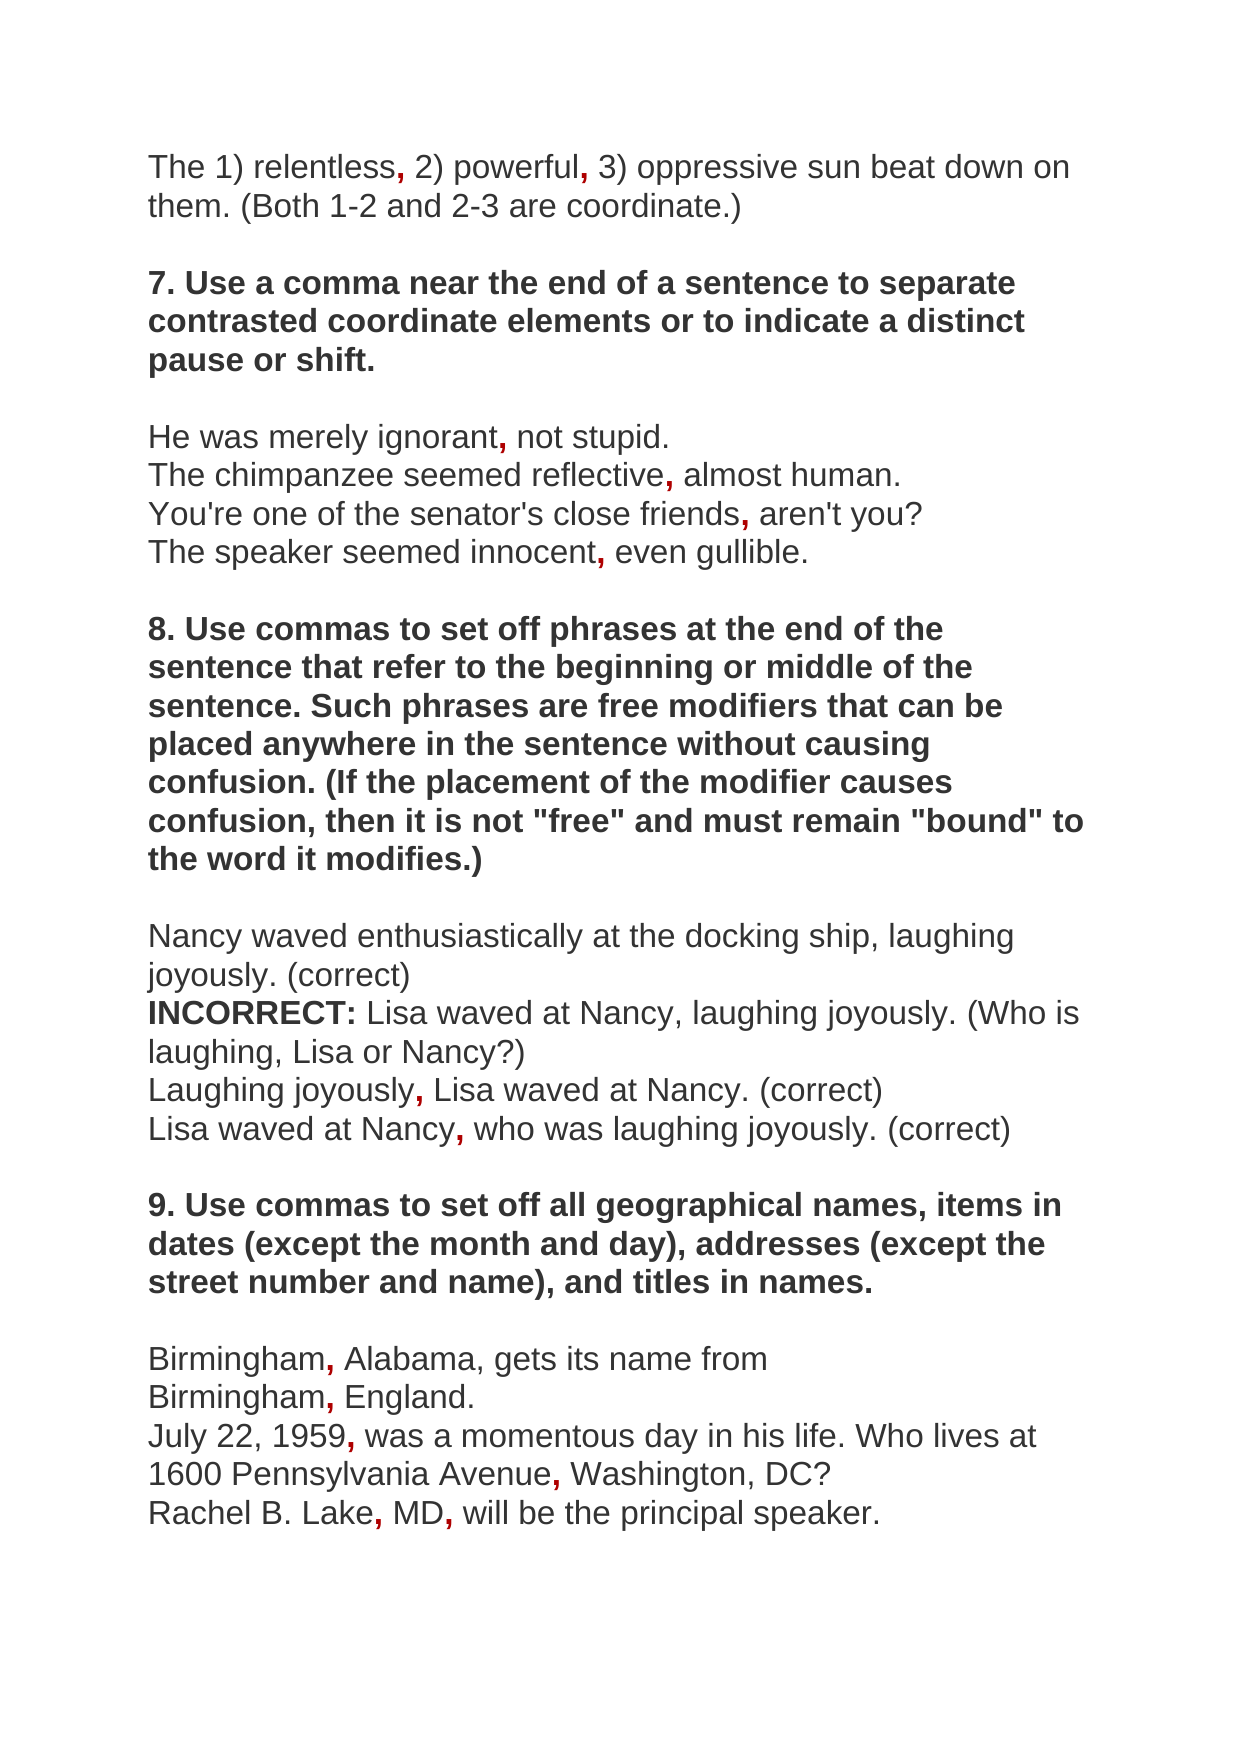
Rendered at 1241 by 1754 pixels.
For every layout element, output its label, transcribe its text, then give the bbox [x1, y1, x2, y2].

text Laughing joyously, Lisa waved at Nancy. (correct) [148, 1070, 1093, 1108]
text 8. Use commas to set off phrases at the end of the sentence that refer to the beginning or middle of the sentence. Such phrases are free modifiers that can be placed anywhere in the sentence without causing confusion. (If the placement of the modifier causes confusion, then it is not "free" and must remain "bound" to the word it modifies.) [148, 609, 1093, 878]
text 9. Use commas to set off all geographical names, items in dates (except the month and day), addresses (except the street number and name), and titles in names. [148, 1185, 1093, 1301]
text He was merely ignorant, not stupid. [148, 417, 1093, 455]
text You're one of the senator's close friends, aren't you? [148, 493, 1093, 532]
text 7. Use a comma near the end of a sentence to separate contrasted coordinate elements or to indicate a distinct pause or shift. [148, 263, 1093, 378]
text The speaker seemed innocent, even gullible. [148, 532, 1093, 570]
text INCORRECT: Lisa waved at Nancy, laughing joyously. (Who is laughing, Lisa or Nancy?) [148, 993, 1093, 1070]
text The 1) relentless, 2) powerful, 3) oppressive sun beat down on them. (Both 1-2 and 2-3 are coordinate.) [148, 148, 1093, 224]
text The chimpanzee seemed reflective, almost human. [148, 455, 1093, 493]
text Birmingham, Alabama, gets its name from Birmingham, England. [148, 1339, 1093, 1416]
text Nancy waved enthusiastically at the docking ship, laughing joyously. (correct) [148, 916, 1093, 993]
text July 22, 1959, was a momentous day in his life. Who lives at 1600 Pennsylvania Avenue, Washington, DC? [148, 1416, 1093, 1493]
text Lisa waved at Nancy, who was laughing joyously. (correct) [148, 1108, 1093, 1147]
text Rachel B. Lake, MD, will be the principal speaker. [148, 1493, 1093, 1531]
